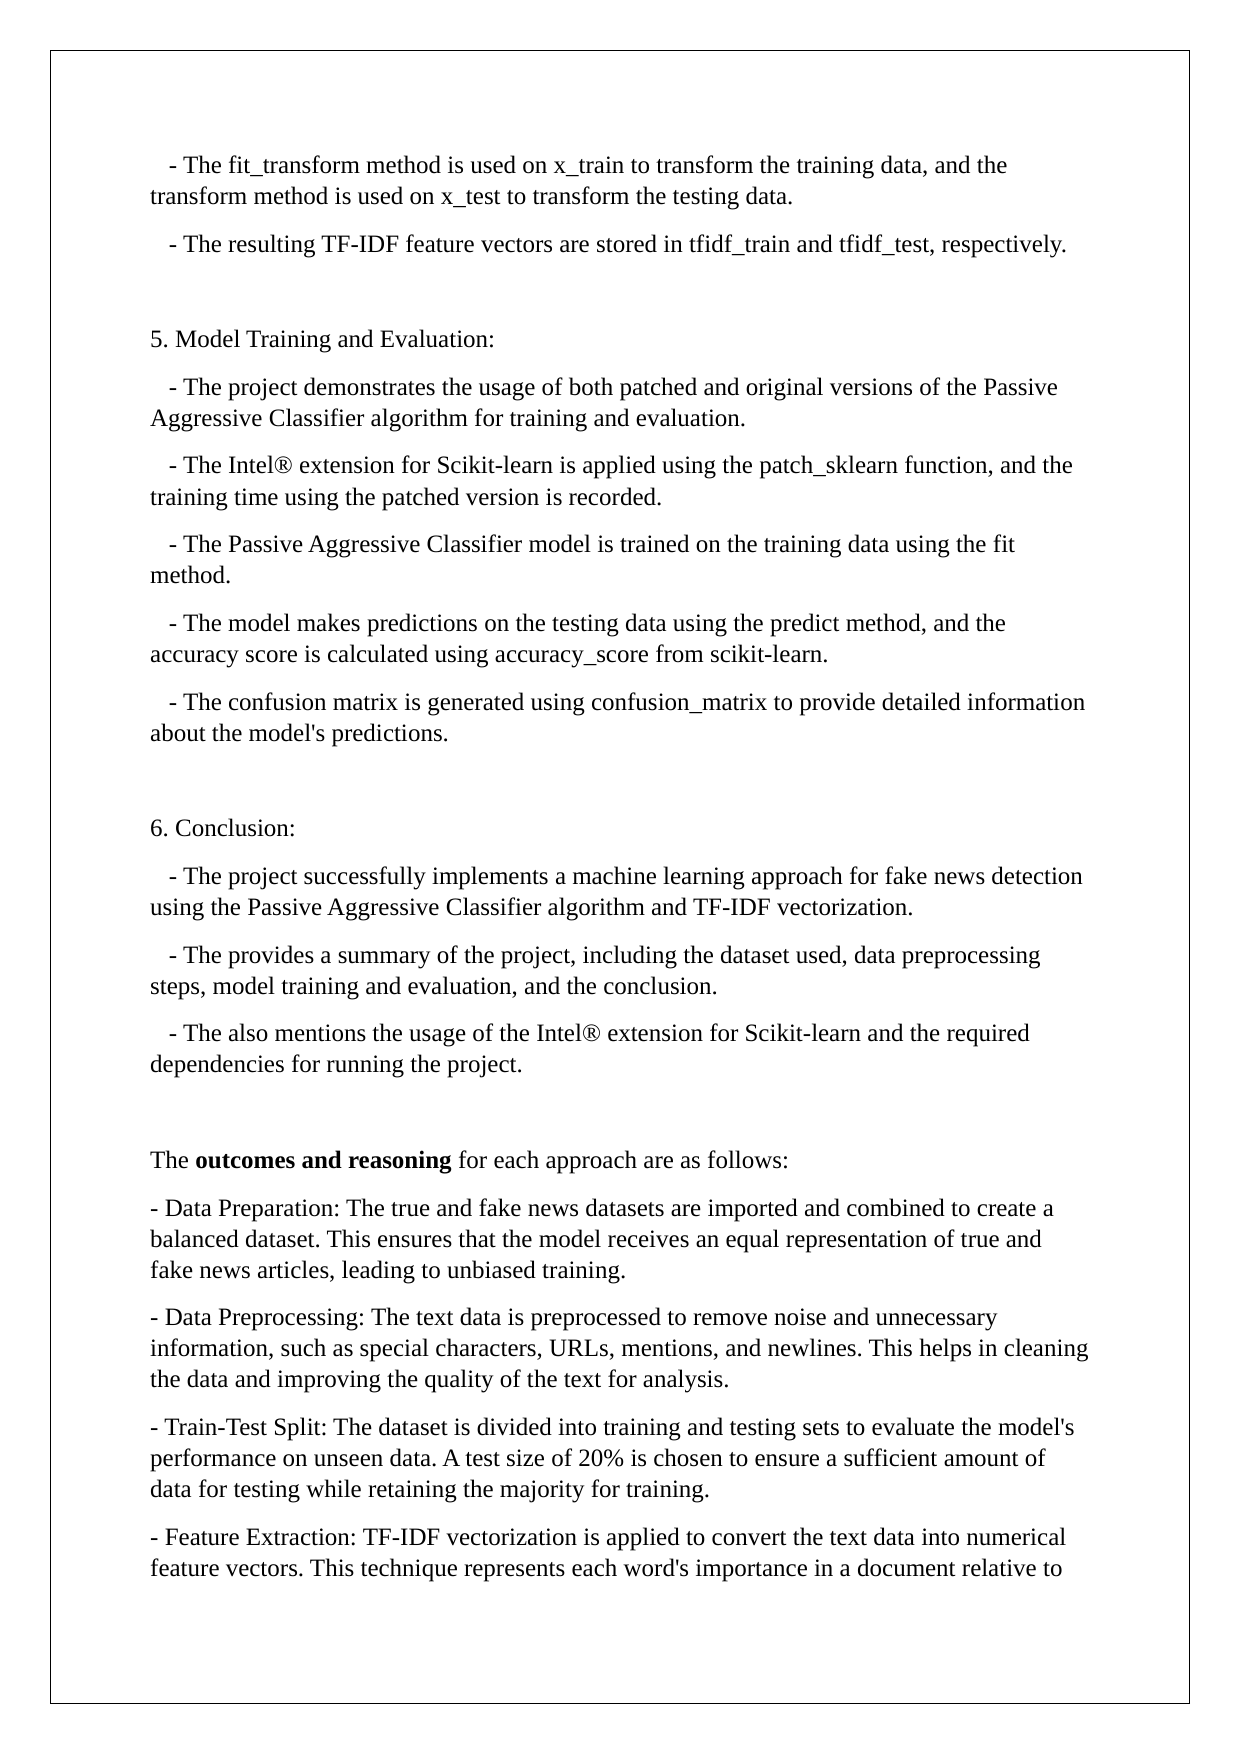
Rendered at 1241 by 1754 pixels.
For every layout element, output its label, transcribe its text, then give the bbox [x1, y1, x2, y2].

text - The provides a summary of the project, including the dataset used, data preprocessing steps, model training and evaluation, and the conclusion. [150, 940, 1090, 999]
text - The project demonstrates the usage of both patched and original versions of the Passive Aggressive Classifier algorithm for training and evaluation. [150, 372, 1090, 432]
text - The fit_transform method is used on x_train to transform the training data, and the transform method is used on x_test to transform the testing data. [150, 150, 1090, 210]
text The outcomes and reasoning for each approach are as follows: [150, 1145, 1090, 1174]
text 6. Conclusion: [150, 813, 1090, 842]
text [150, 1522, 1090, 1582]
text - Data Preprocessing: The text data is preprocessed to remove noise and unnecessary information, such as special characters, URLs, mentions, and newlines. This helps in cleaning the data and improving the quality of the text for analysis. [150, 1302, 1090, 1393]
text - The confusion matrix is generated using confusion_matrix to provide detailed information about the model's predictions. [150, 687, 1090, 747]
text - The project successfully implements a machine learning approach for fake news detection using the Passive Aggressive Classifier algorithm and TF-IDF vectorization. [150, 861, 1090, 921]
text - Data Preparation: The true and fake news datasets are imported and combined to create a balanced dataset. This ensures that the model receives an equal representation of true and fake news articles, leading to unbiased training. [150, 1193, 1090, 1283]
text - The Passive Aggressive Classifier model is trained on the training data using the fit method. [150, 529, 1090, 589]
text - The resulting TF-IDF feature vectors are stored in tfidf_train and tfidf_test, respectively. [150, 229, 1090, 257]
text 5. Model Training and Evaluation: [150, 324, 1090, 353]
text - Train-Test Split: The dataset is divided into training and testing sets to evaluate the model's performance on unseen data. A test size of 20% is chosen to ensure a sufficient amount of data for testing while retaining the majority for training. [150, 1412, 1090, 1503]
text - The also mentions the usage of the Intel® extension for Scikit-learn and the required dependencies for running the project. [150, 1018, 1090, 1078]
text - The model makes predictions on the testing data using the predict method, and the accuracy score is calculated using accuracy_score from scikit-learn. [150, 608, 1090, 668]
text - The Intel® extension for Scikit-learn is applied using the patch_sklearn function, and the training time using the patched version is recorded. [150, 451, 1090, 510]
